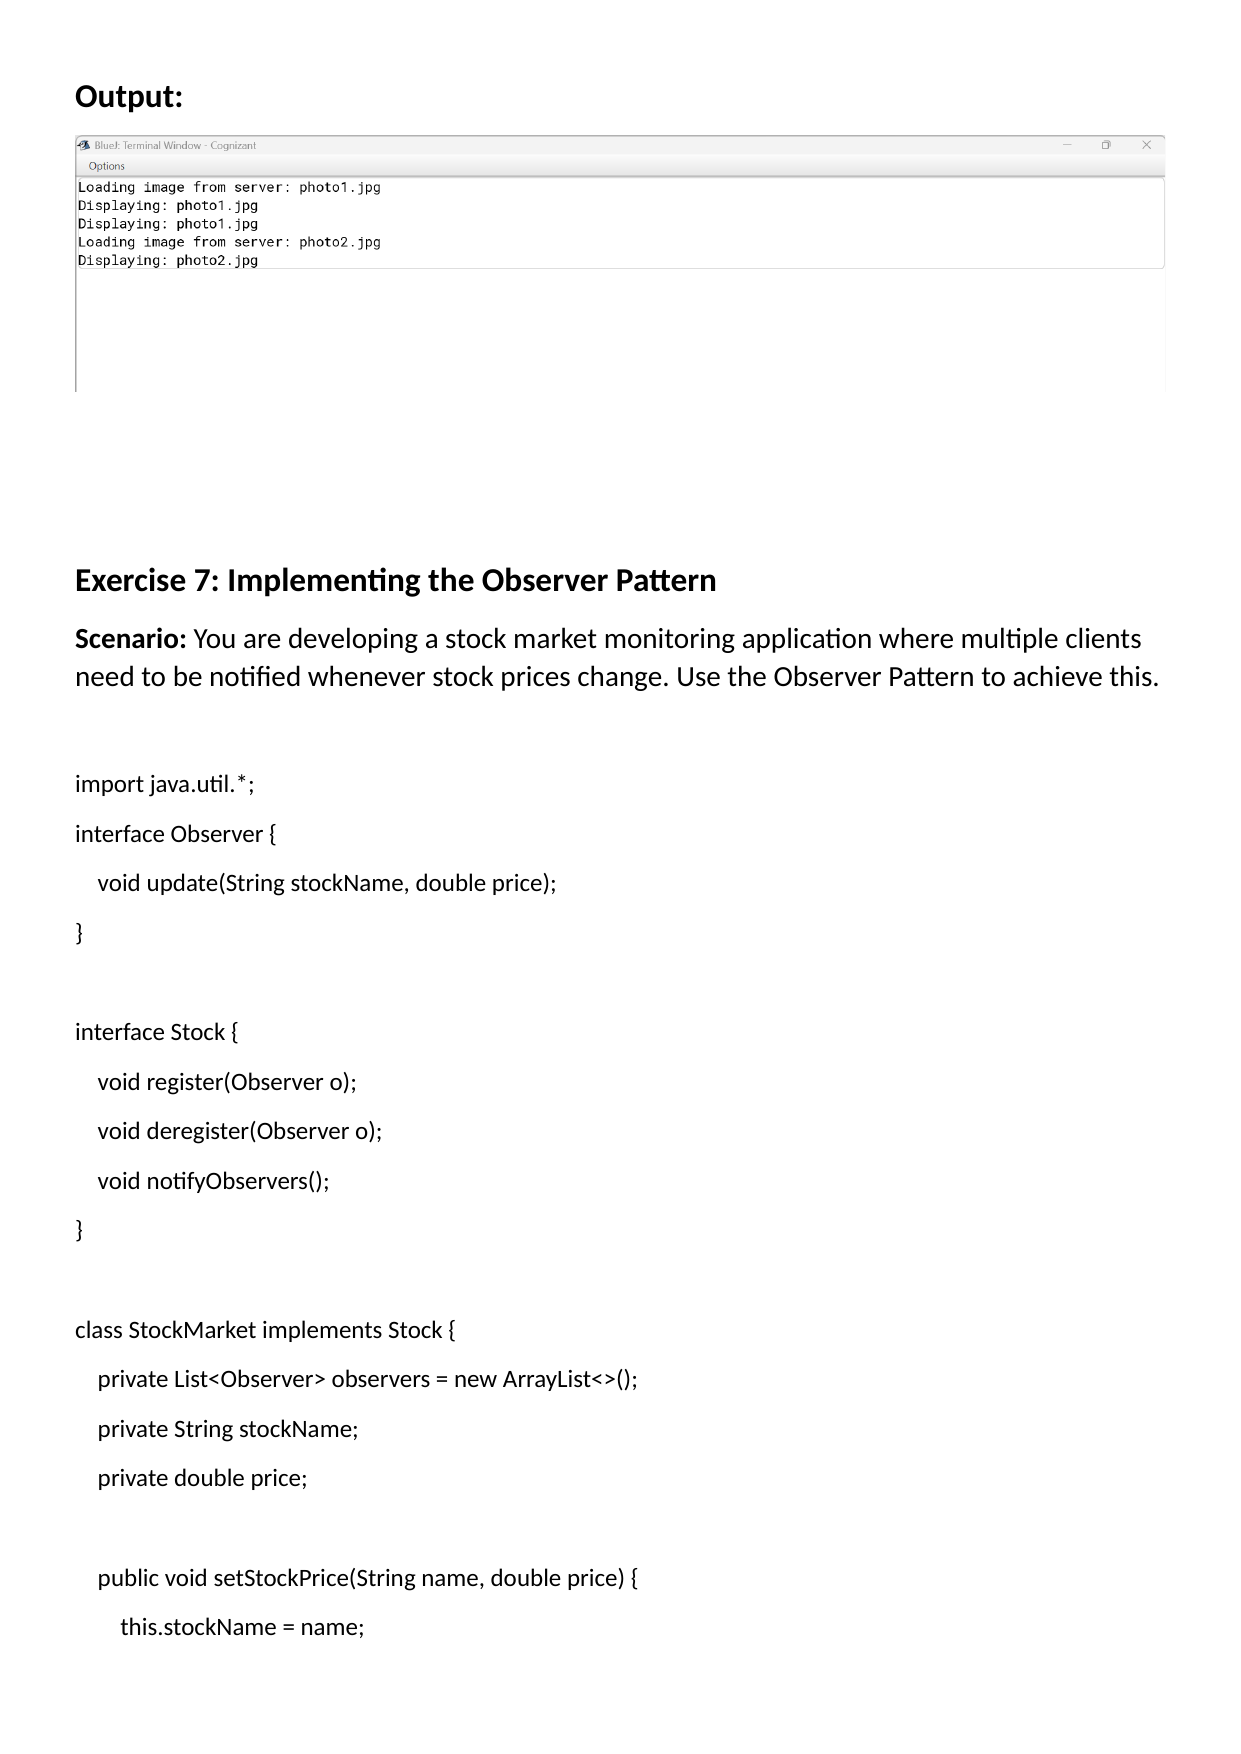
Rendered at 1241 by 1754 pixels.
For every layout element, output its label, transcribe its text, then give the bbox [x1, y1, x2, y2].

text import java.util.*; [75, 768, 1165, 799]
text Output: [75, 75, 1165, 116]
text interface Observer { [75, 818, 1165, 848]
text void update(String stockName, double price); [75, 867, 1165, 898]
text Exercise 7: Implementing the Observer Pattern [75, 559, 1165, 600]
text void register(Observer o); [75, 1066, 1165, 1096]
text this.stockName = name; [75, 1611, 1165, 1642]
text class StockMarket implements Stock { [75, 1314, 1165, 1344]
text void notifyObservers(); [75, 1165, 1165, 1196]
text public void setStockPrice(String name, double price) { [75, 1562, 1165, 1592]
text } [75, 1214, 1165, 1245]
text void deregister(Observer o); [75, 1115, 1165, 1146]
text private double price; [75, 1462, 1165, 1493]
text interface Stock { [75, 1016, 1165, 1047]
text } [75, 917, 1165, 948]
picture [75, 135, 1166, 392]
text private String stockName; [75, 1413, 1165, 1443]
text private List<Observer> observers = new ArrayList<>(); [75, 1363, 1165, 1394]
text Scenario: You are developing a stock market monitoring application where multiple clients need to be notified whenever stock prices change. Use the Observer Pattern to achieve this. [75, 620, 1165, 694]
